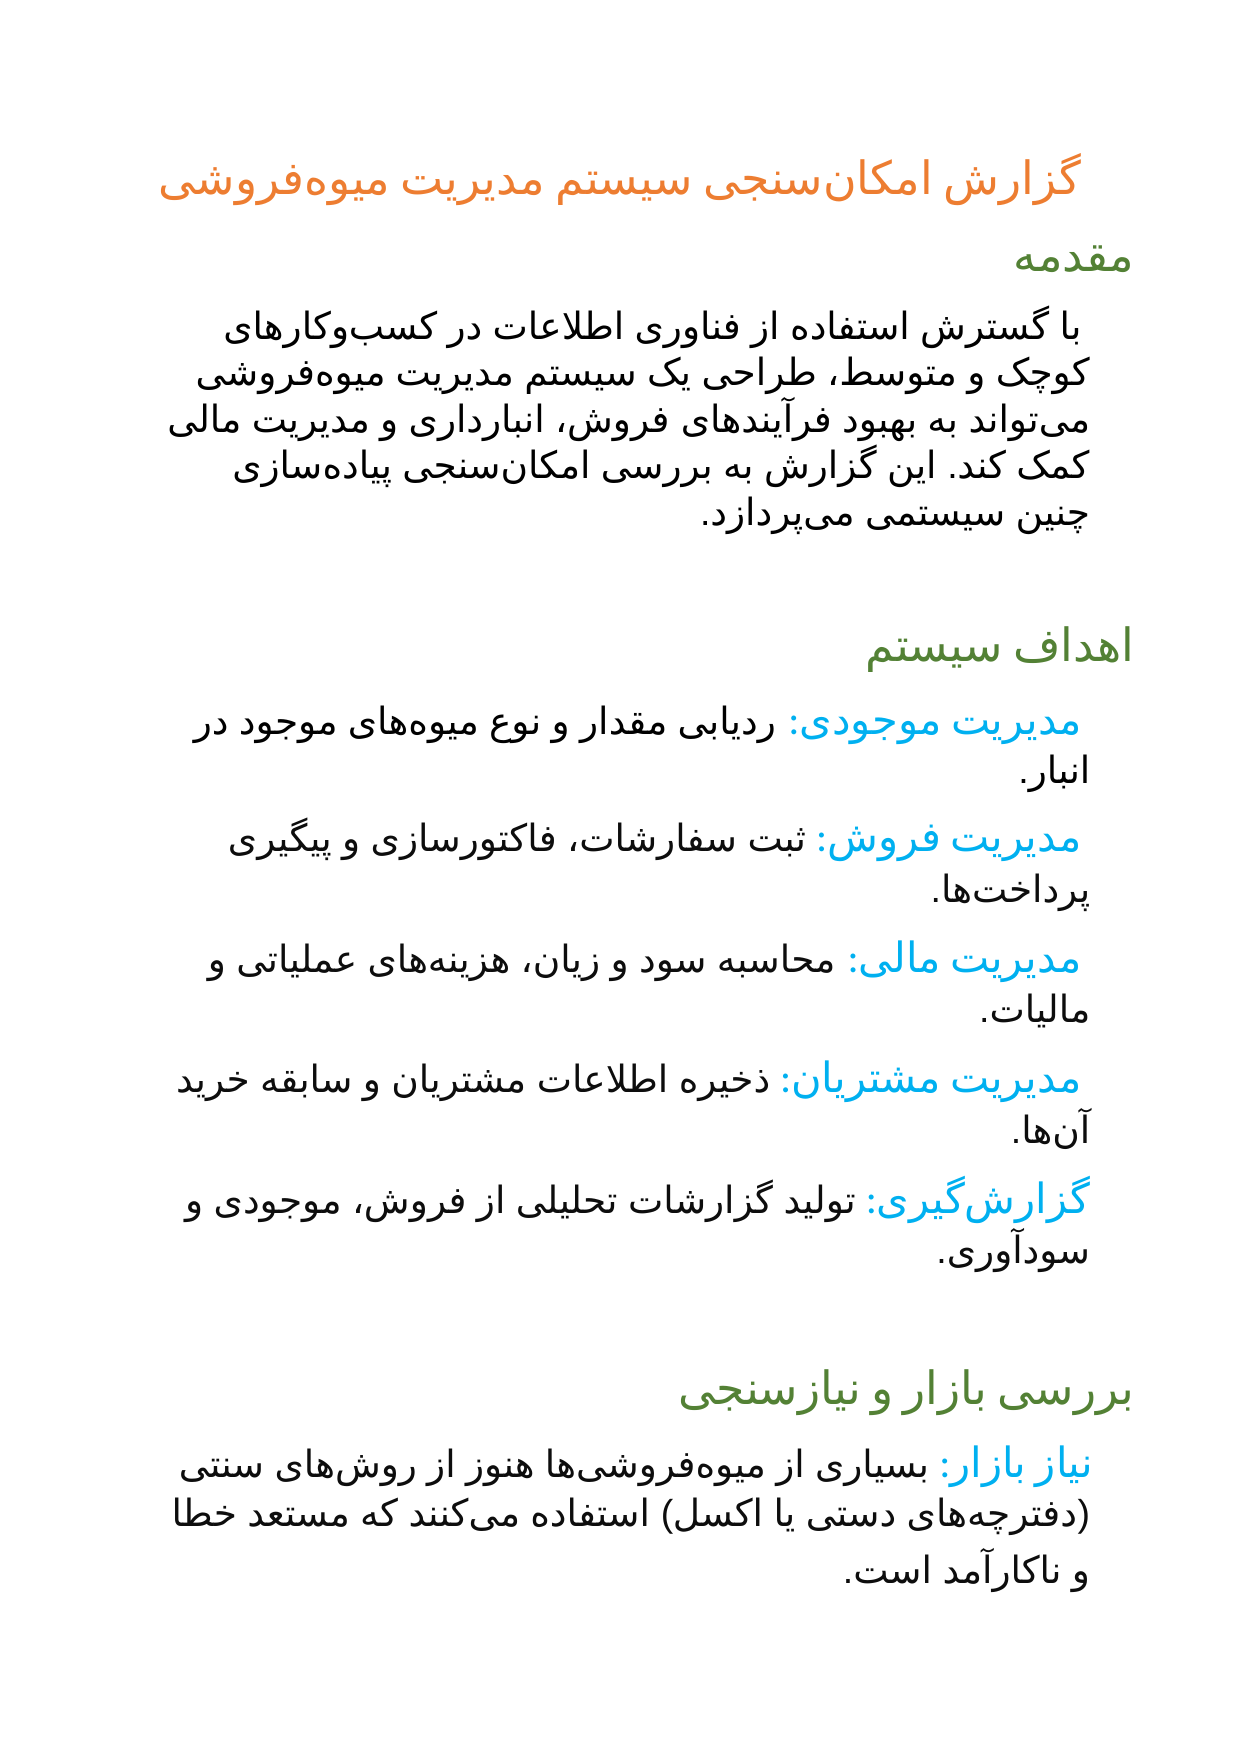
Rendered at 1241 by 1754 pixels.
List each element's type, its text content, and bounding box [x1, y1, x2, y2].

text مقدمه [150, 227, 1134, 283]
text مدیریت فروش: ثبت سفارشات، فاکتورسازی و پیگیری پرداخت‌ها. [150, 811, 1090, 911]
text مدیریت مالی: محاسبه سود و زیان، هزینه‌های عملیاتی و مالیات. [150, 932, 1090, 1032]
text بررسی بازار و نیازسنجی [150, 1360, 1134, 1416]
text با گسترش استفاده از فناوری اطلاعات در کسب‌وکارهای کوچک و متوسط، طراحی یک سیستم مدیریت میوه‌فروشی می‌تواند به بهبود فرآیندهای فروش، انبارداری و مدیریت مالی کمک کند. این گزارش به بررسی امکان‌سنجی پیاده‌سازی چنین سیستمی می‌پردازد. [150, 304, 1134, 533]
text اهداف سیستم [150, 617, 1134, 673]
text مدیریت موجودی: ردیابی مقدار و نوع میوه‌های موجود در انبار. [150, 694, 1134, 791]
text نیاز بازار: بسیاری از میوه‌فروشی‌ها هنوز از روش‌های سنتی (دفترچه‌های دستی یا اکسل) استفاده می‌کنند که مستعد خطا و ناکارآمد است. [150, 1437, 1134, 1594]
text گزارش‌گیری: تولید گزارشات تحلیلی از فروش، موجودی و سودآوری. [150, 1173, 1090, 1273]
text گزارش امکان‌سنجی سیستم مدیریت میوه‌فروشی [150, 150, 1090, 206]
text مدیریت مشتریان: ذخیره اطلاعات مشتریان و سابقه خرید آن‌ها. [150, 1052, 1090, 1153]
